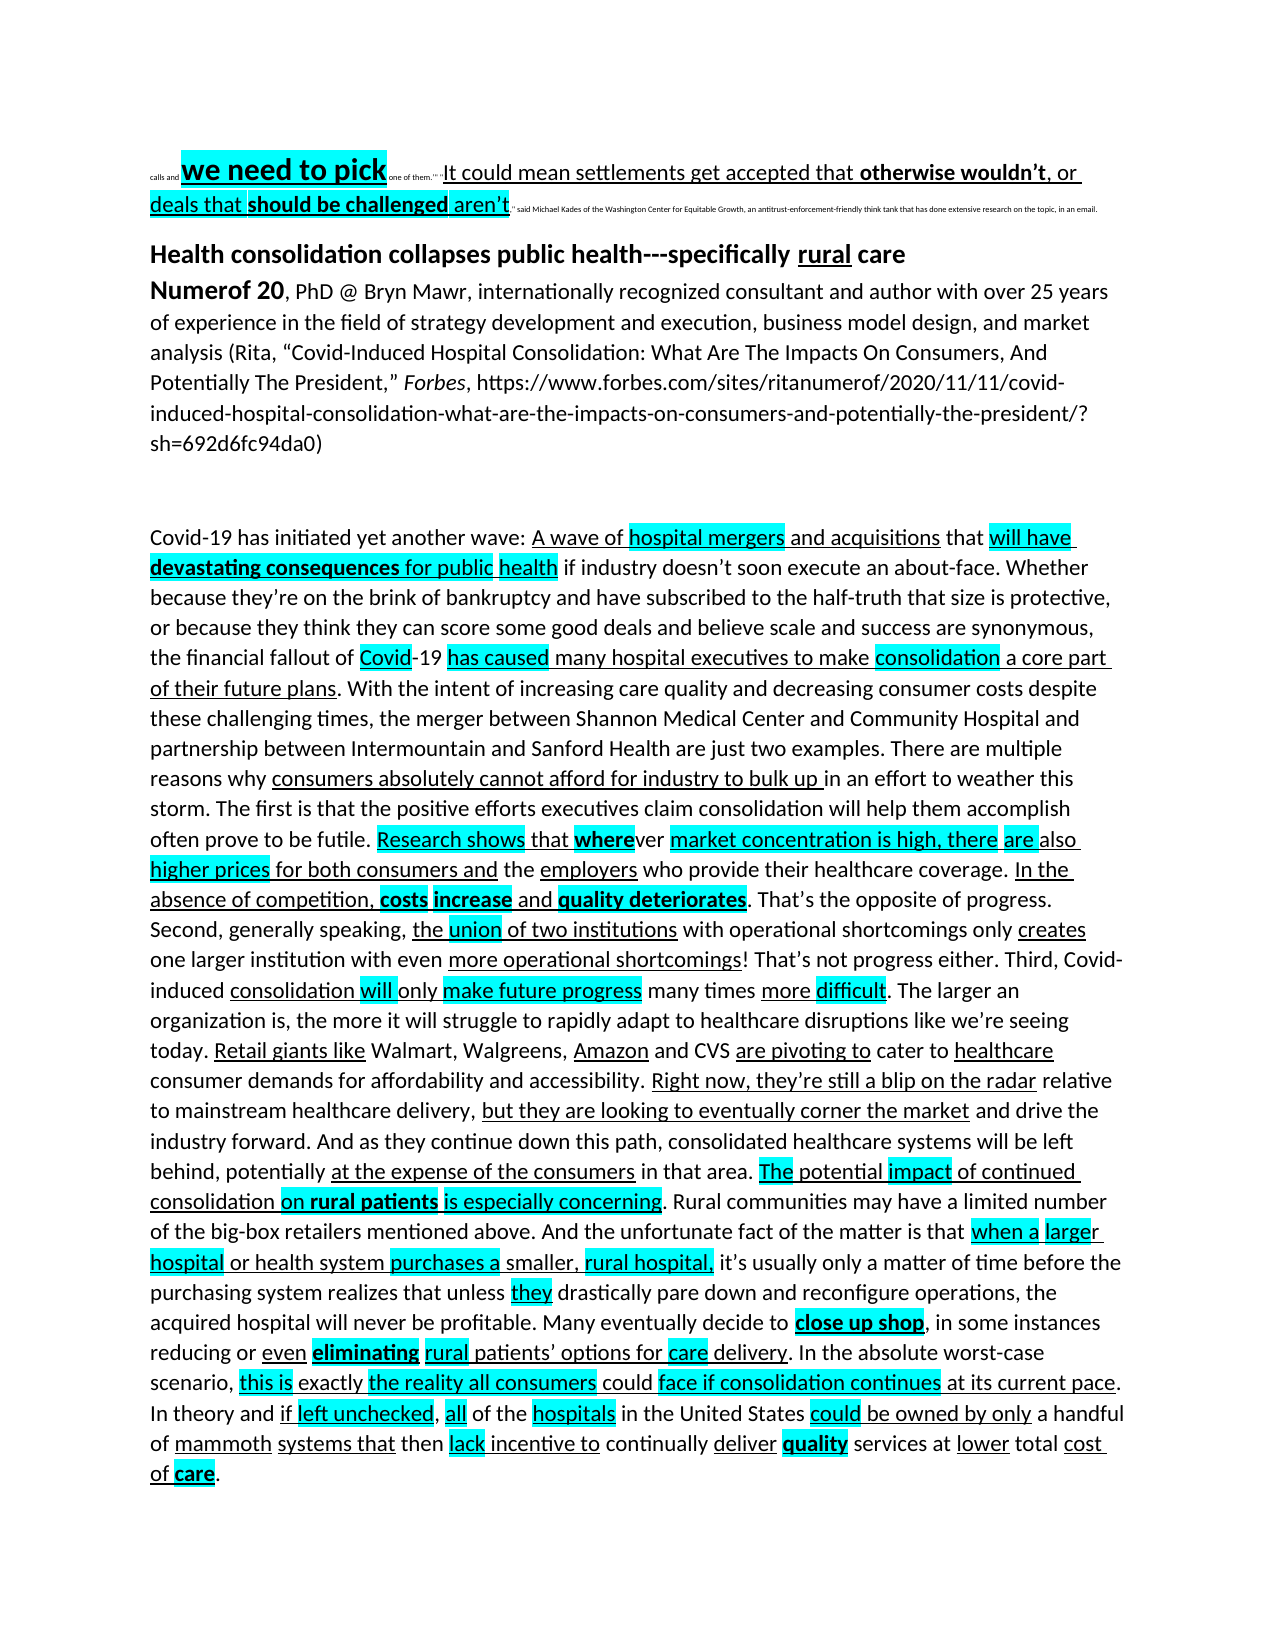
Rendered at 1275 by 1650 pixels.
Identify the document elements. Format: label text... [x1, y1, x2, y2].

subtitle Health consolidation collapses public health---specifically rural care [150, 237, 1125, 270]
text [150, 150, 1125, 218]
text Covid-19 has initiated yet another wave: A wave of hospital mergers and acquisitions that will have devastating consequences for public health if industry doesn’t soon execute an about-face. Whether because they’re on the brink of bankruptcy and have subscribed to the half-truth that size is protective, or because they think they can score some good deals and believe scale and success are synonymous, the financial fallout of Covid-19 has caused many hospital executives to make consolidation a core part of their future plans. With the intent of increasing care quality and decreasing consumer costs despite these challenging times, the merger between Shannon Medical Center and Community Hospital and partnership between Intermountain and Sanford Health are just two examples. There are multiple reasons why consumers absolutely cannot afford for industry to bulk up in an effort to weather this storm. The first is that the positive efforts executives claim consolidation will help them accomplish often prove to be futile. Research shows that wherever market concentration is high, there are also higher prices for both consumers and the employers who provide their healthcare coverage. In the absence of competition, costs increase and quality deteriorates. That’s the opposite of progress. Second, generally speaking, the union of two institutions with operational shortcomings only creates one larger institution with even more operational shortcomings! That’s not progress either. Third, Covid-induced consolidation will only make future progress many times more difficult. The larger an organization is, the more it will struggle to rapidly adapt to healthcare disruptions like we’re seeing today. Retail giants like Walmart, Walgreens, Amazon and CVS are pivoting to cater to healthcare consumer demands for affordability and accessibility. Right now, they’re still a blip on the radar relative to mainstream healthcare delivery, but they are looking to eventually corner the market and drive the industry forward. And as they continue down this path, consolidated healthcare systems will be left behind, potentially at the expense of the consumers in that area. The potential impact of continued consolidation on rural patients is especially concerning. Rural communities may have a limited number of the big-box retailers mentioned above. And the unfortunate fact of the matter is that when a larger hospital or health system purchases a smaller, rural hospital, it’s usually only a matter of time before the purchasing system realizes that unless they drastically pare down and reconfigure operations, the acquired hospital will never be profitable. Many eventually decide to close up shop, in some instances reducing or even eliminating rural patients’ options for care delivery. In the absolute worst-case scenario, this is exactly the reality all consumers could face if consolidation continues at its current pace. In theory and if left unchecked, all of the hospitals in the United States could be owned by only a handful of mammoth systems that then lack incentive to continually deliver quality services at lower total cost of care. [150, 523, 1125, 1487]
text Numerof 20, PhD @ Bryn Mawr, internationally recognized consultant and author with over 25 years of experience in the field of strategy development and execution, business model design, and market analysis (Rita, “Covid-Induced Hospital Consolidation: What Are The Impacts On Consumers, And Potentially The President,” Forbes, https://www.forbes.com/sites/ritanumerof/2020/11/11/covid-induced-hospital-consolidation-what-are-the-impacts-on-consumers-and-potentially-the-president/?sh=692d6fc94da0) [150, 273, 1125, 457]
